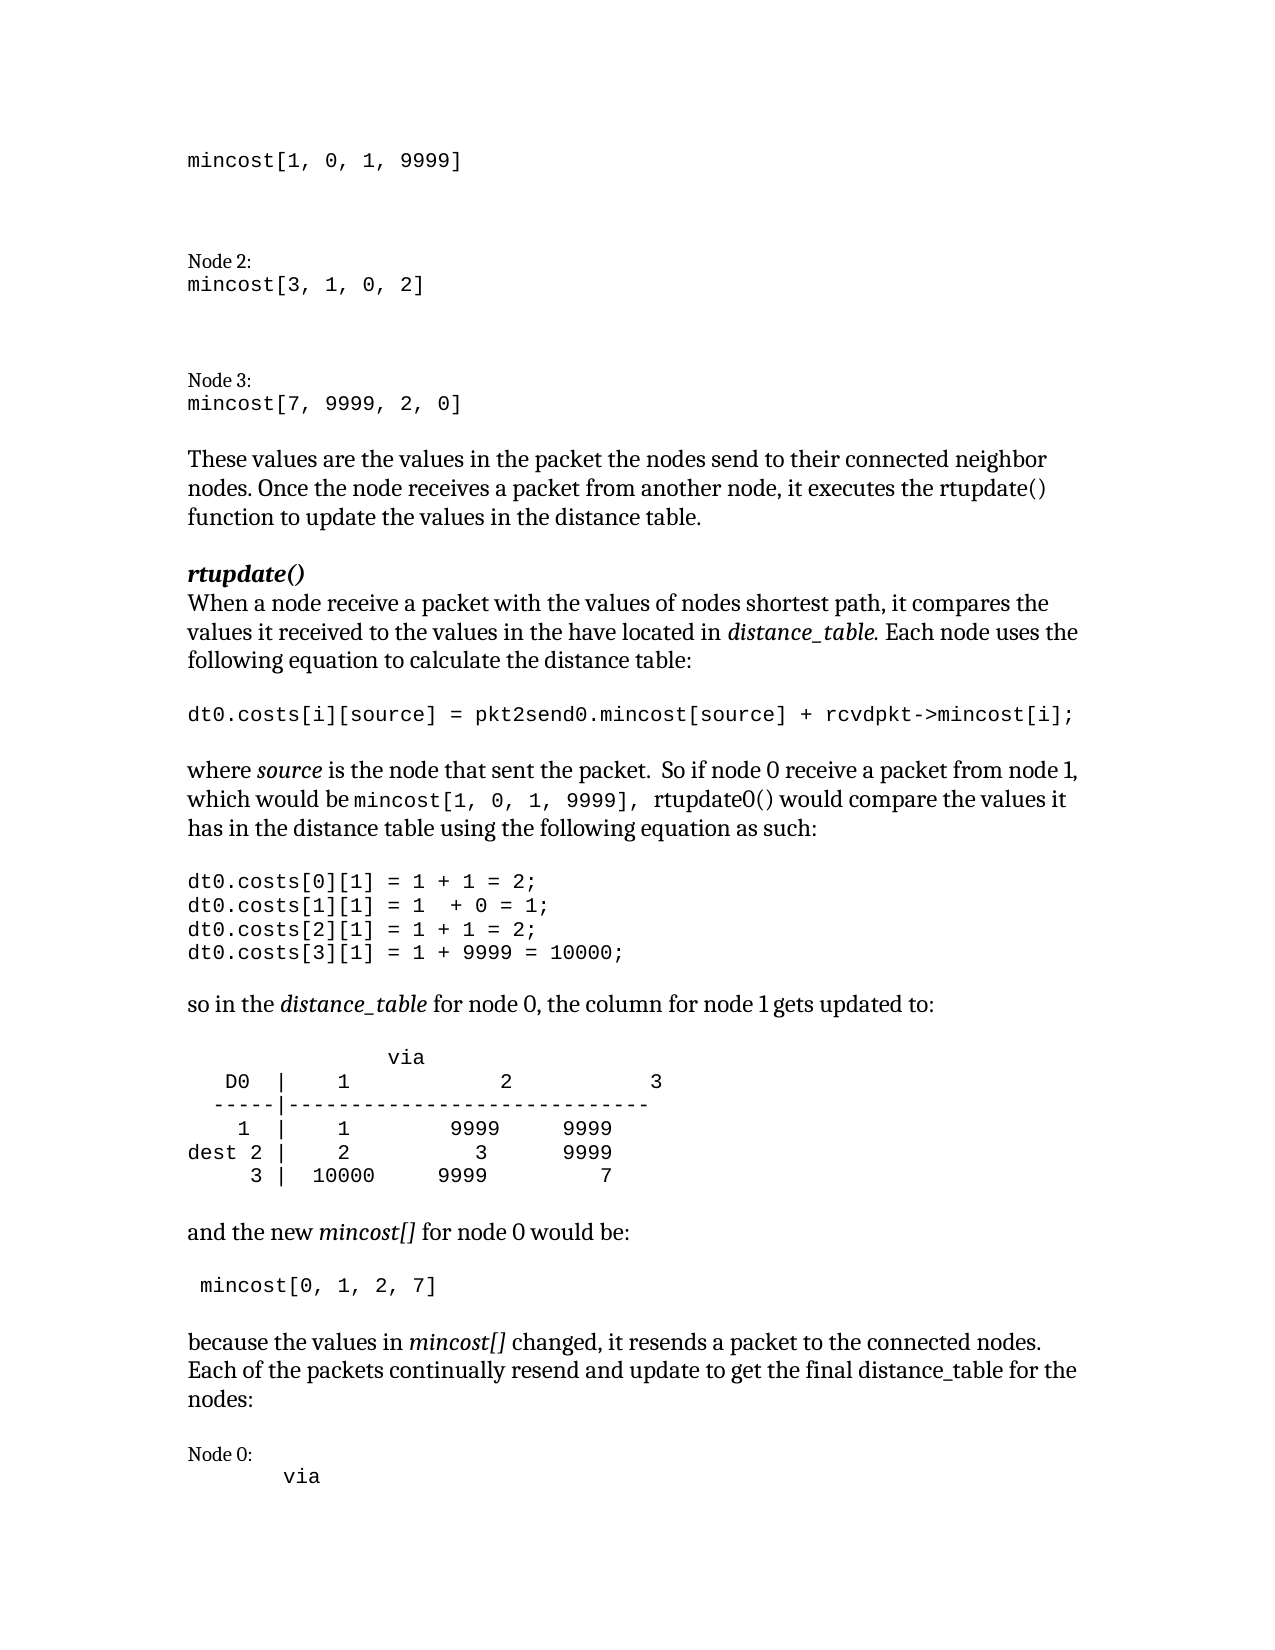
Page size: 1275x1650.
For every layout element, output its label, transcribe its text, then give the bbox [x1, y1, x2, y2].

text via [187, 1047, 1087, 1071]
text These values are the values in the packet the nodes send to their connected neighbor nodes. Once the node receives a packet from another node, it executes the rtupdate() function to update the values in the distance table. [187, 445, 1087, 531]
text Node 0: [187, 1443, 1087, 1467]
text mincost[0, 1, 2, 7] [187, 1275, 1087, 1299]
text via [187, 1467, 1087, 1490]
text so in the distance_table for node 0, the column for node 1 gets updated to: [187, 989, 1087, 1018]
text dt0.costs[3][1] = 1 + 9999 = 10000; [187, 942, 1087, 966]
text dest 2 | 2 3 9999 [187, 1142, 1087, 1165]
text dt0.costs[0][1] = 1 + 1 = 2; [187, 871, 1087, 895]
text mincost[3, 1, 0, 2] [187, 274, 1087, 298]
text Node 3: [187, 369, 1087, 393]
text mincost[1, 0, 1, 9999] [187, 150, 1087, 174]
text Node 2: [187, 250, 1087, 274]
text and the new mincost[] for node 0 would be: [187, 1218, 1087, 1246]
text -----|----------------------------- [187, 1094, 1087, 1118]
text dt0.costs[1][1] = 1 + 0 = 1; [187, 895, 1087, 919]
text because the values in mincost[] changed, it resends a packet to the connected nodes. Each of the packets continually resend and update to get the final distance_table for the nodes: [187, 1328, 1087, 1414]
text dt0.costs[2][1] = 1 + 1 = 2; [187, 919, 1087, 942]
text mincost[7, 9999, 2, 0] [187, 393, 1087, 416]
text dt0.costs[i][source] = pkt2send0.mincost[source] + rcvdpkt->mincost[i]; [187, 704, 1087, 728]
text D0 | 1 2 3 [187, 1071, 1087, 1094]
text When a node receive a packet with the values of nodes shortest path, it compares the values it received to the values in the have located in distance_table. Each node uses the following equation to calculate the distance table: [187, 589, 1087, 675]
text 3 | 10000 9999 7 [187, 1165, 1087, 1189]
text where source is the node that sent the packet. So if node 0 receive a packet from node 1, which would be mincost[1, 0, 1, 9999], rtupdate0() would compare the values it has in the distance table using the following equation as such: [187, 756, 1087, 843]
text 1 | 1 9999 9999 [187, 1118, 1087, 1142]
text rtupdate() [187, 560, 1087, 589]
